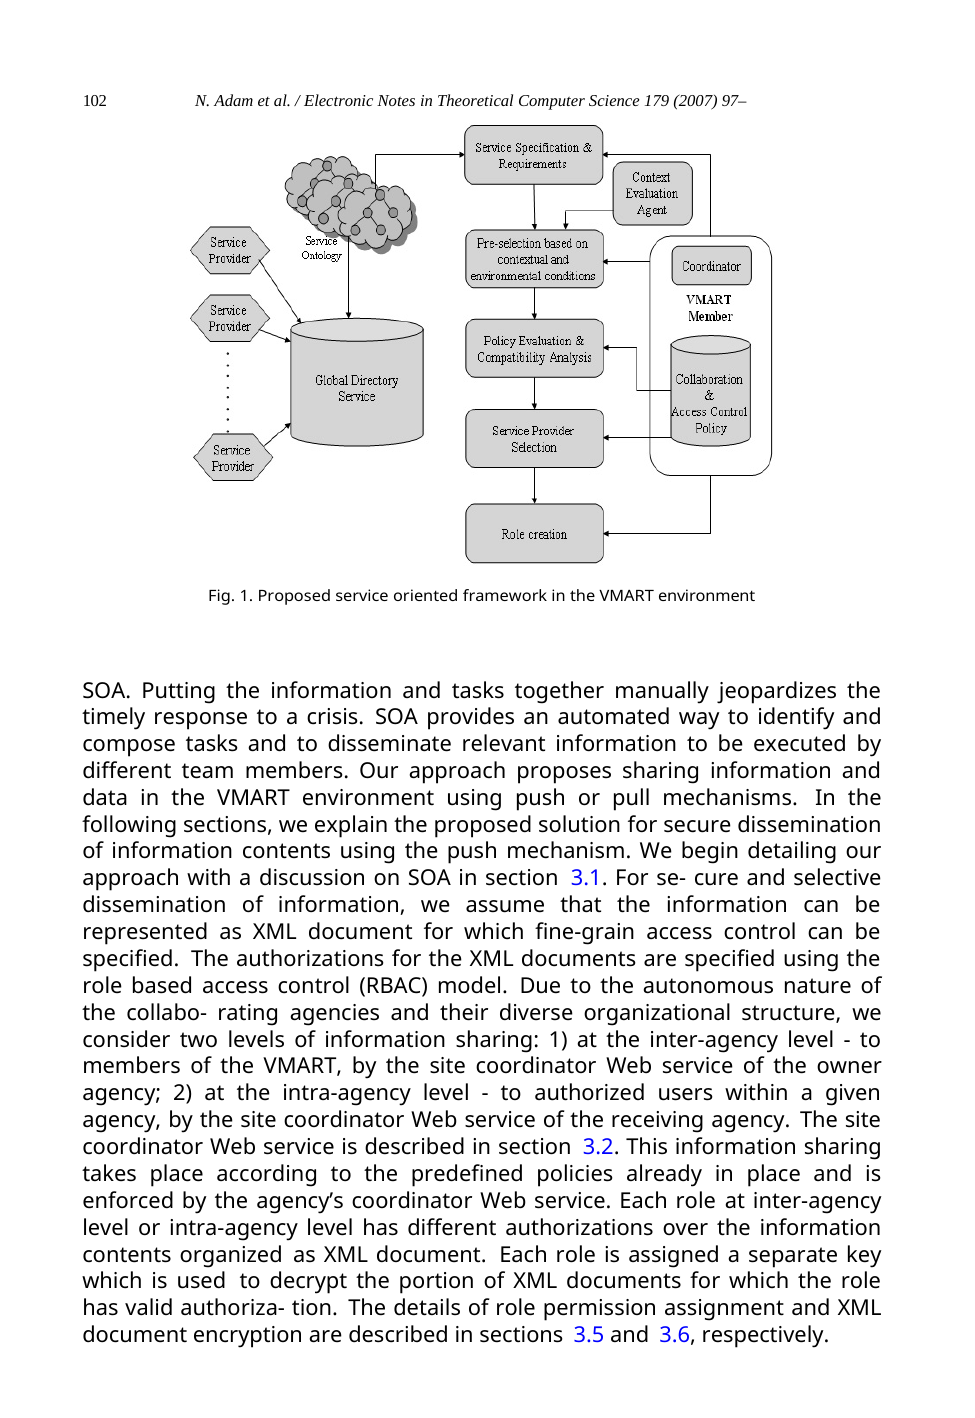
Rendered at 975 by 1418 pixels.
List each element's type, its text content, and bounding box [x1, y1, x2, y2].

text Fig. 1. Proposed service oriented framework in the VMART environment [71, 585, 892, 606]
picture [186, 122, 776, 566]
text SOA. Putting the information and tasks together manually jeopardizes the timely response to a crisis. SOA provides an automated way to identify and compose tasks and to disseminate relevant information to be executed by different team members. Our approach proposes sharing information and data in the VMART environment using push or pull mechanisms. In the following sections, we explain the proposed solution for secure dissemination of information contents using the push mechanism. We begin detailing our approach with a discussion on SOA in section 3.1. For se- cure and selective dissemination of information, we assume that the information can be represented as XML document for which fine-grain access control can be specified. The authorizations for the XML documents are specified using the role based access control (RBAC) model. Due to the autonomous nature of the collabo- rating agencies and their diverse organizational structure, we consider two levels of information sharing: 1) at the inter-agency level - to members of the VMART, by the site coordinator Web service of the owner agency; 2) at the intra-agency level - to authorized users within a given agency, by the site coordinator Web service of the receiving agency. The site coordinator Web service is described in section 3.2. This information sharing takes place according to the predefined policies already in place and is enforced by the agency’s coordinator Web service. Each role at inter-agency level or intra-agency level has different authorizations over the information contents organized as XML document. Each role is assigned a separate key which is used to decrypt the portion of XML documents for which the role has valid authoriza- tion. The details of role permission assignment and XML document encryption are described in sections 3.5 and 3.6, respectively. [82, 677, 882, 1349]
